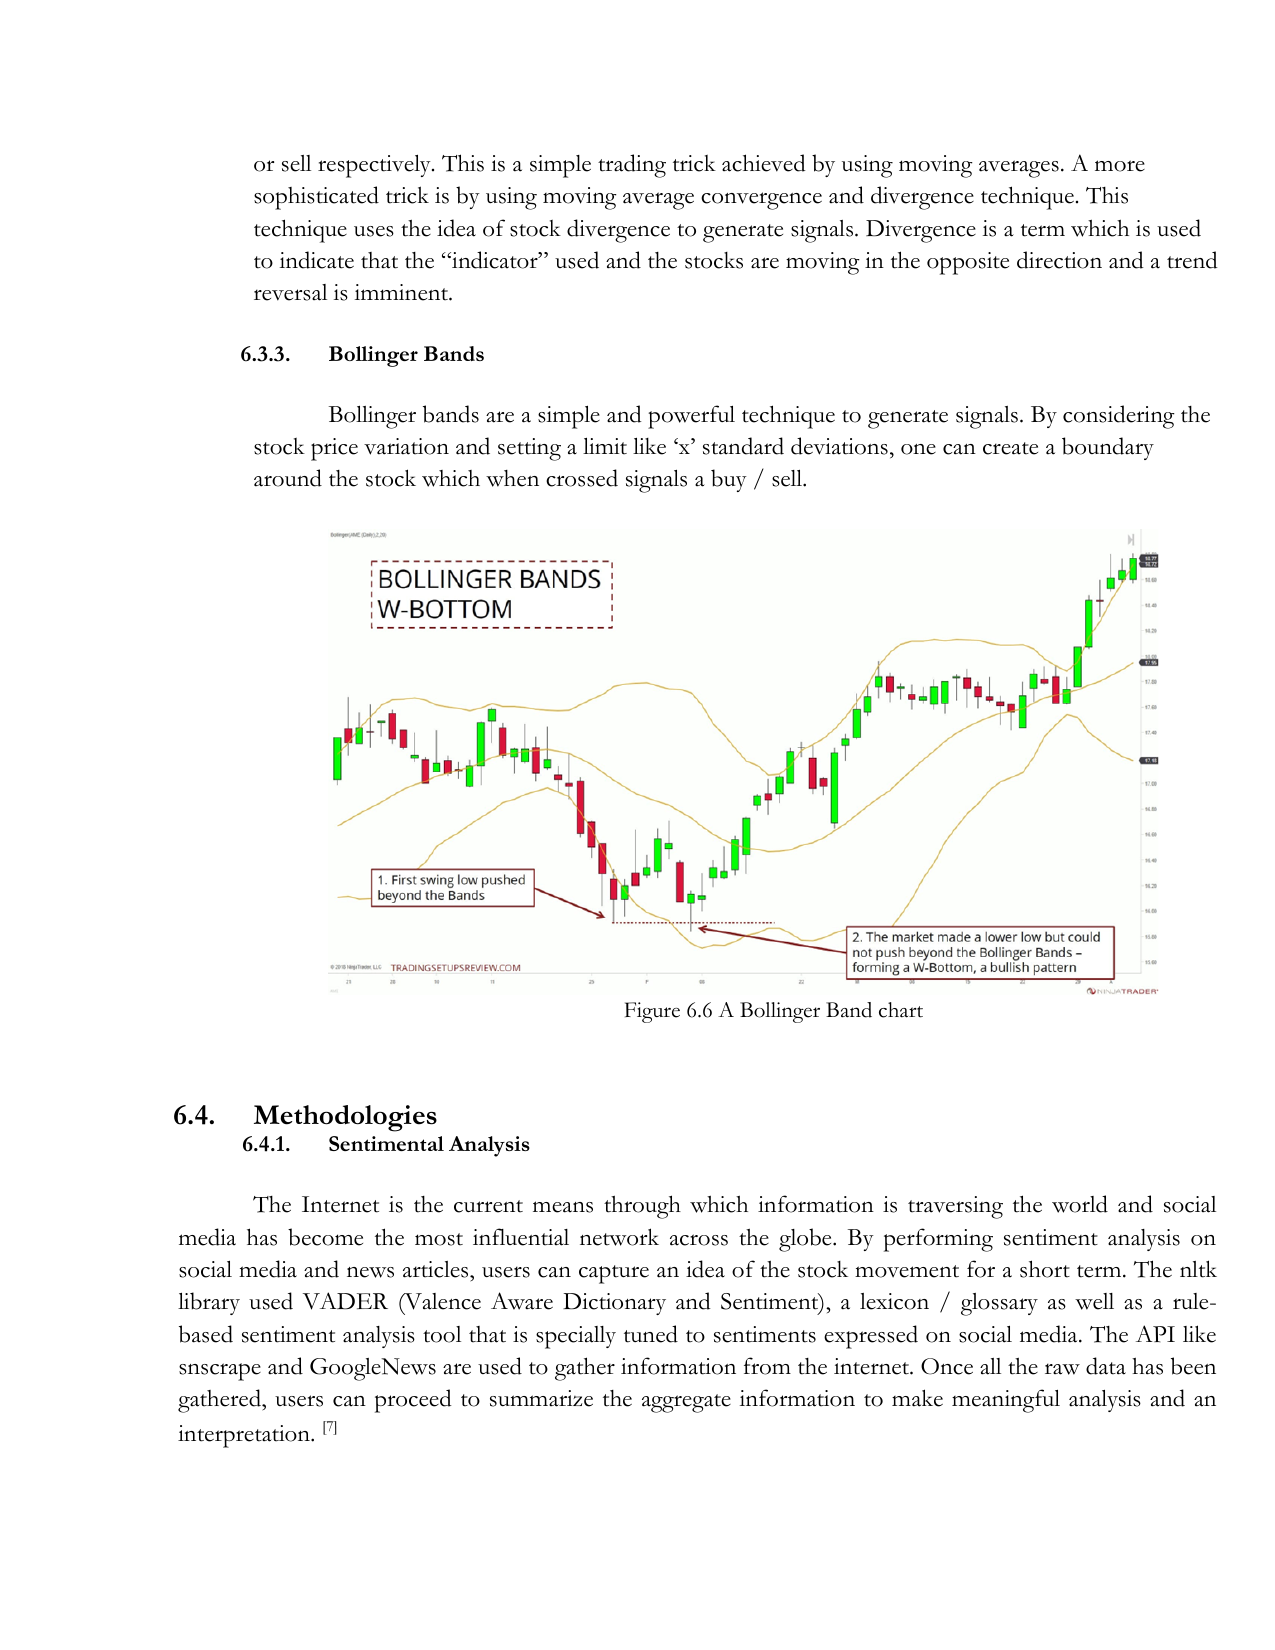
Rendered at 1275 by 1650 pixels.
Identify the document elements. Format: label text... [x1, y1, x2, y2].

picture [328, 529, 1159, 995]
list Sentimental Analysis [291, 1132, 1219, 1158]
text Bollinger bands are a simple and powerful technique to generate signals. By considering the stock price variation and setting a limit like ‘x’ standard deviations, one can create a boundary around the stock which when crossed signals a buy / sell. [253, 401, 1219, 493]
subtitle Methodologies [216, 1099, 1219, 1132]
list Bollinger Bands [291, 341, 1219, 367]
text Figure 6.6 A Bollinger Band chart [253, 998, 1219, 1024]
text The Internet is the current means through which information is traversing the world and social media has become the most influential network across the globe. By performing sentiment analysis on social media and news articles, users can capture an idea of the stock movement for a short term. The nltk library used VADER (Valence Aware Dictionary and Sentiment), a lexicon / glossary as well as a rule-based sentiment analysis tool that is specially tuned to sentiments expressed on social media. The API like snscrape and GoogleNews are used to gather information from the internet. Once all the raw data has been gathered, users can proceed to summarize the aggregate information to make meaningful analysis and an interpretation. [7] [178, 1191, 1219, 1448]
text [253, 150, 1219, 307]
